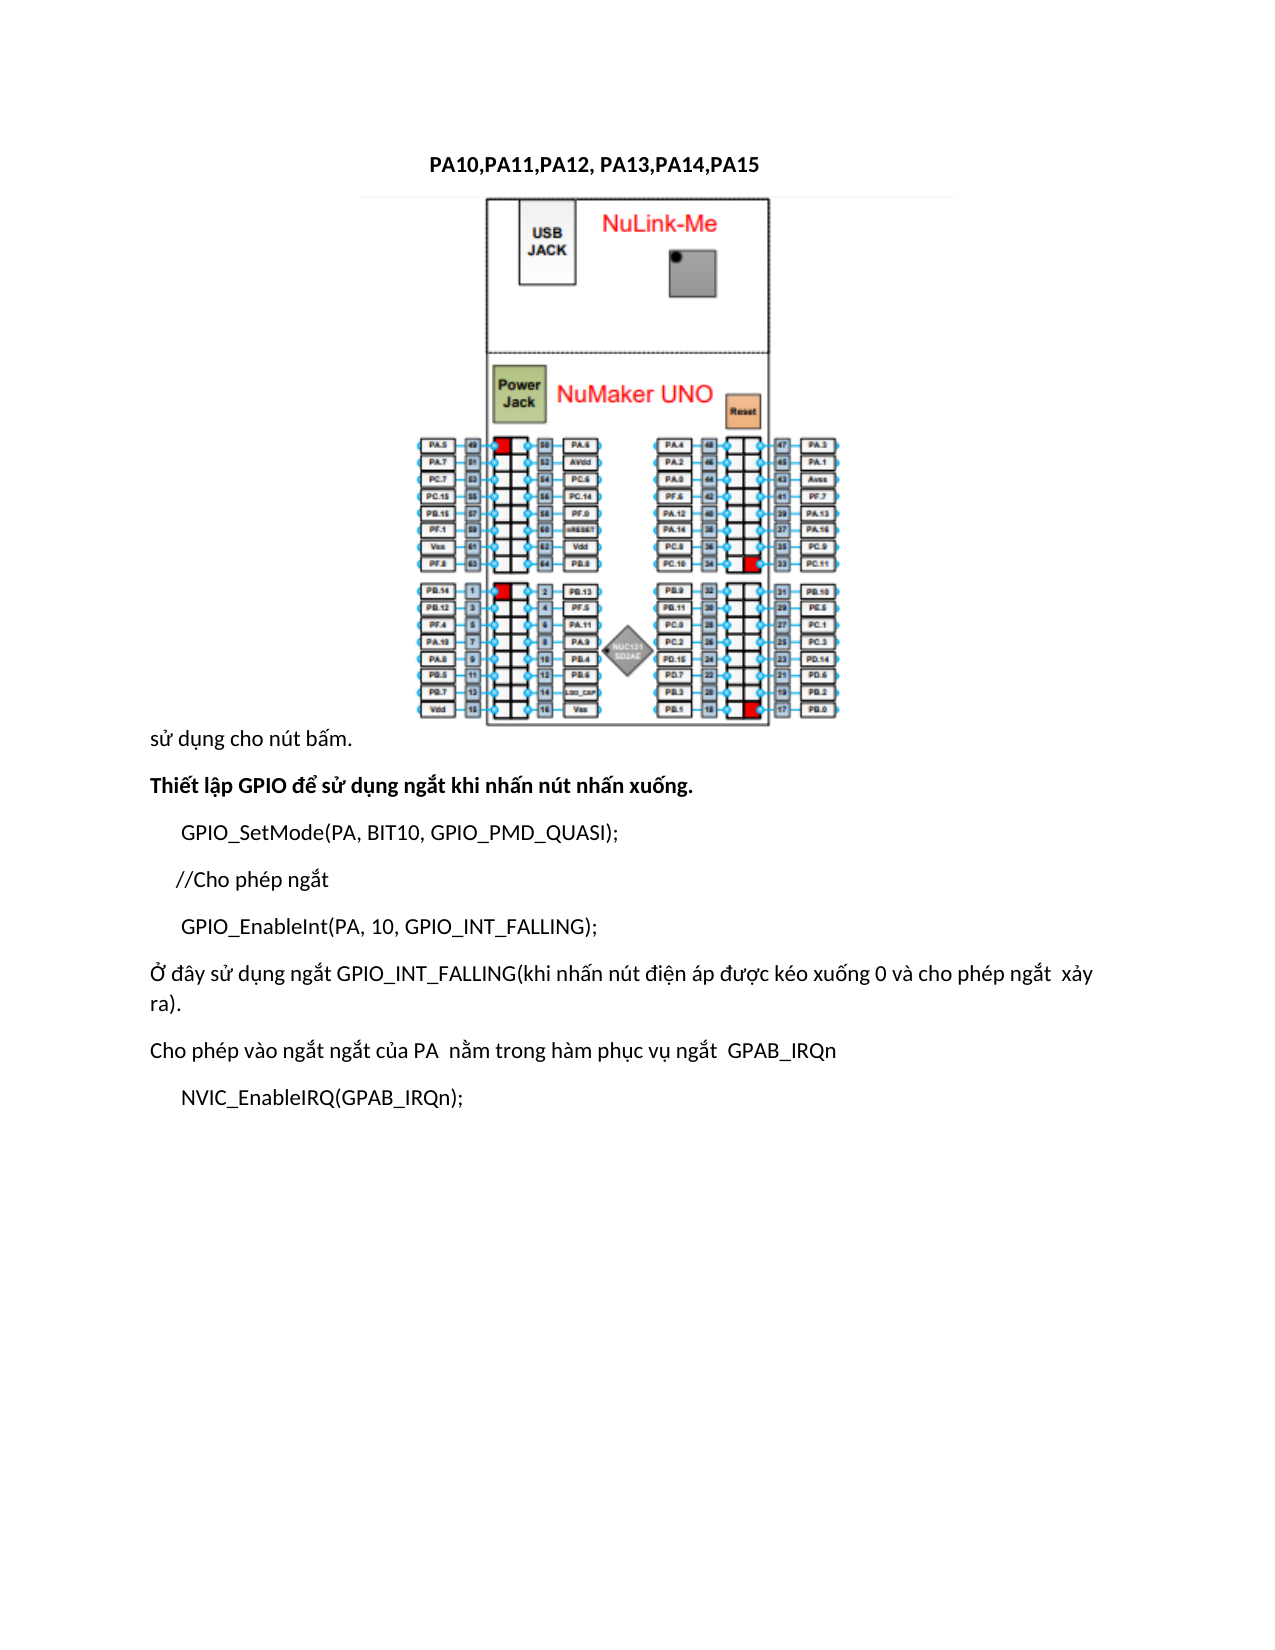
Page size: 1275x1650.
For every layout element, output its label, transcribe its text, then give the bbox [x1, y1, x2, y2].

text PA10,PA11,PA12, PA13,PA14,PA15 [150, 150, 1125, 178]
text Ở đây sử dụng ngắt GPIO_INT_FALLING(khi nhấn nút điện áp được kéo xuống 0 và cho phép ngắt xảy ra). [150, 959, 1125, 1017]
text NVIC_EnableIRQ(GPAB_IRQn); [150, 1083, 1125, 1111]
text GPIO_EnableInt(PA, 10, GPIO_INT_FALLING); [150, 912, 1125, 940]
text Cho phép vào ngắt ngắt của PA nằm trong hàm phục vụ ngắt GPAB_IRQn [150, 1036, 1125, 1064]
text Thiết lập GPIO để sử dụng ngắt khi nhấn nút nhấn xuống. [150, 771, 1125, 799]
text GPIO_SetMode(PA, BIT10, GPIO_PMD_QUASI); [150, 818, 1125, 846]
picture [358, 196, 957, 747]
text //Cho phép ngắt [150, 865, 1125, 893]
